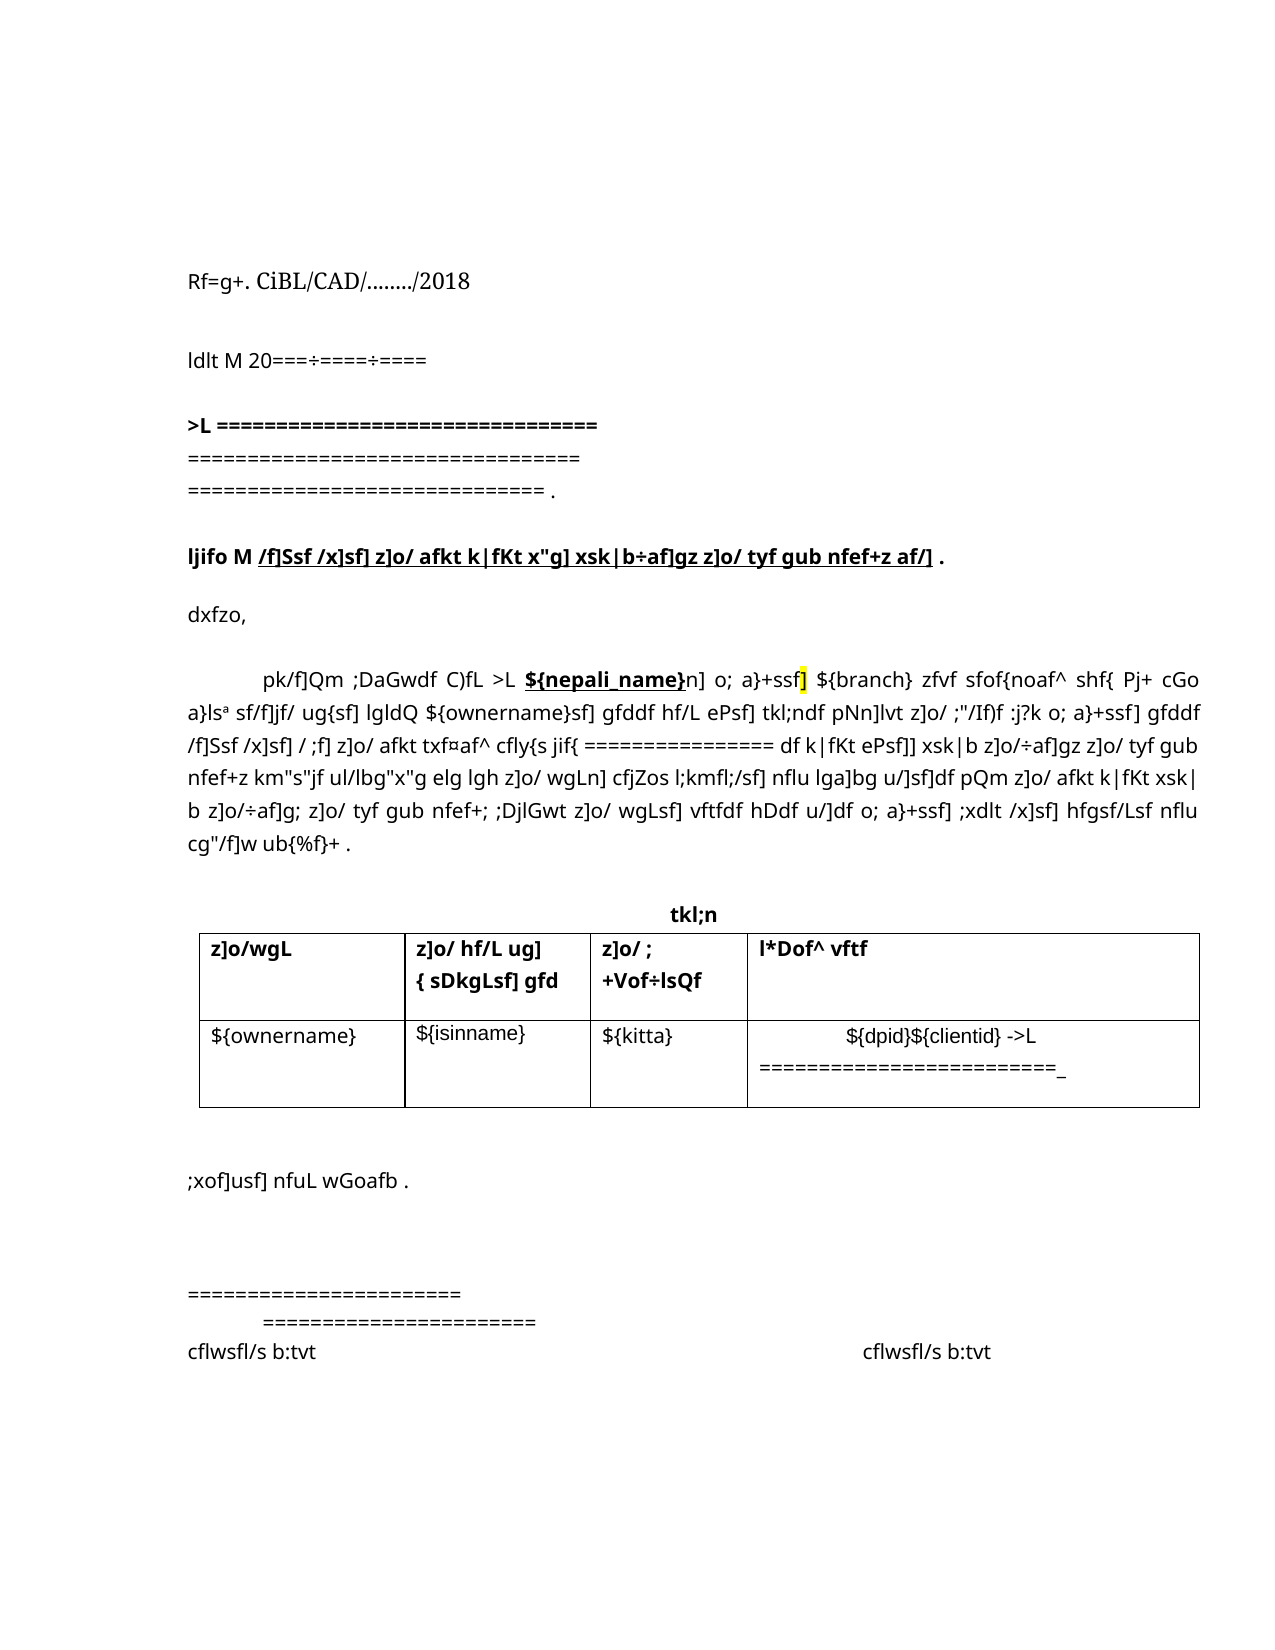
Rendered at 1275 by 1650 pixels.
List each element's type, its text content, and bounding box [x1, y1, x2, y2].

table_header z]o/wgL [200, 934, 404, 1020]
text pk/f]Qm ;DaGwdf C)fL >L ${nepali_name}n] o; a}+ssf] ${branch} zfvf sfof{noaf^ shf{ Pj+ cGo a}lsª sf/f]jf/ ug{sf] lgldQ ${ownername}sf] gfddf hf/L ePsf] tkl;ndf pNn]lvt z]o/ ;"/If)f :j?k o; a}+ssf] gfddf /f]Ssf /x]sf] / ;f] z]o/ afkt txf¤af^ cfly{s jif{ ================ df k|fKt ePsf]] xsk|b z]o/÷af]gz z]o/ tyf gub nfef+z km"s"jf ul/lbg"x"g elg lgh z]o/ wgLn] cfjZos l;kmfl;/sf] nflu lga]bg u/]sf]df pQm z]o/ afkt k|fKt xsk|b z]o/÷af]g; z]o/ tyf gub nfef+; ;DjlGwt z]o/ wgLsf] vftfdf hDdf u/]df o; a}+ssf] ;xdlt /x]sf] hfgsf/Lsf nflu cg"/f]w ub{%f}+ . [187, 666, 1200, 857]
table_cell ${dpid}${clientid} ->L =========================_ [748, 1021, 1199, 1107]
text tkl;n [187, 900, 1200, 929]
text ================================= [187, 444, 1200, 472]
table_header l*Dof^ vftf [748, 934, 1199, 1020]
text Rf=g+. CiBL/CAD/......../2018 [187, 265, 1200, 296]
text >L ================================ [187, 411, 1200, 440]
text cflwsfl/s b:tvt cflwsfl/s b:tvt [187, 1337, 1200, 1365]
text dxfzo, [187, 600, 1200, 629]
table_header z]o/ hf/L ug]{ sDkgLsf] gfd [406, 934, 590, 1020]
table_header z]o/ ;+Vof÷lsQf [591, 934, 747, 1020]
table_cell ${isinname} [406, 1021, 590, 1107]
text ljifo M /f]Ssf /x]sf] z]o/ afkt k|fKt x"g] xsk|b÷af]gz z]o/ tyf gub nfef+z af/] . [187, 542, 1200, 570]
text ldlt M 20===÷====÷==== [187, 347, 1200, 375]
text ======================= ======================= [187, 1280, 1200, 1337]
table_cell ${kitta} [591, 1021, 747, 1107]
table_cell ${ownername} [200, 1021, 404, 1107]
text ============================== . [187, 477, 1200, 505]
text ;xof]usf] nfuL wGoafb . [187, 1166, 1200, 1195]
